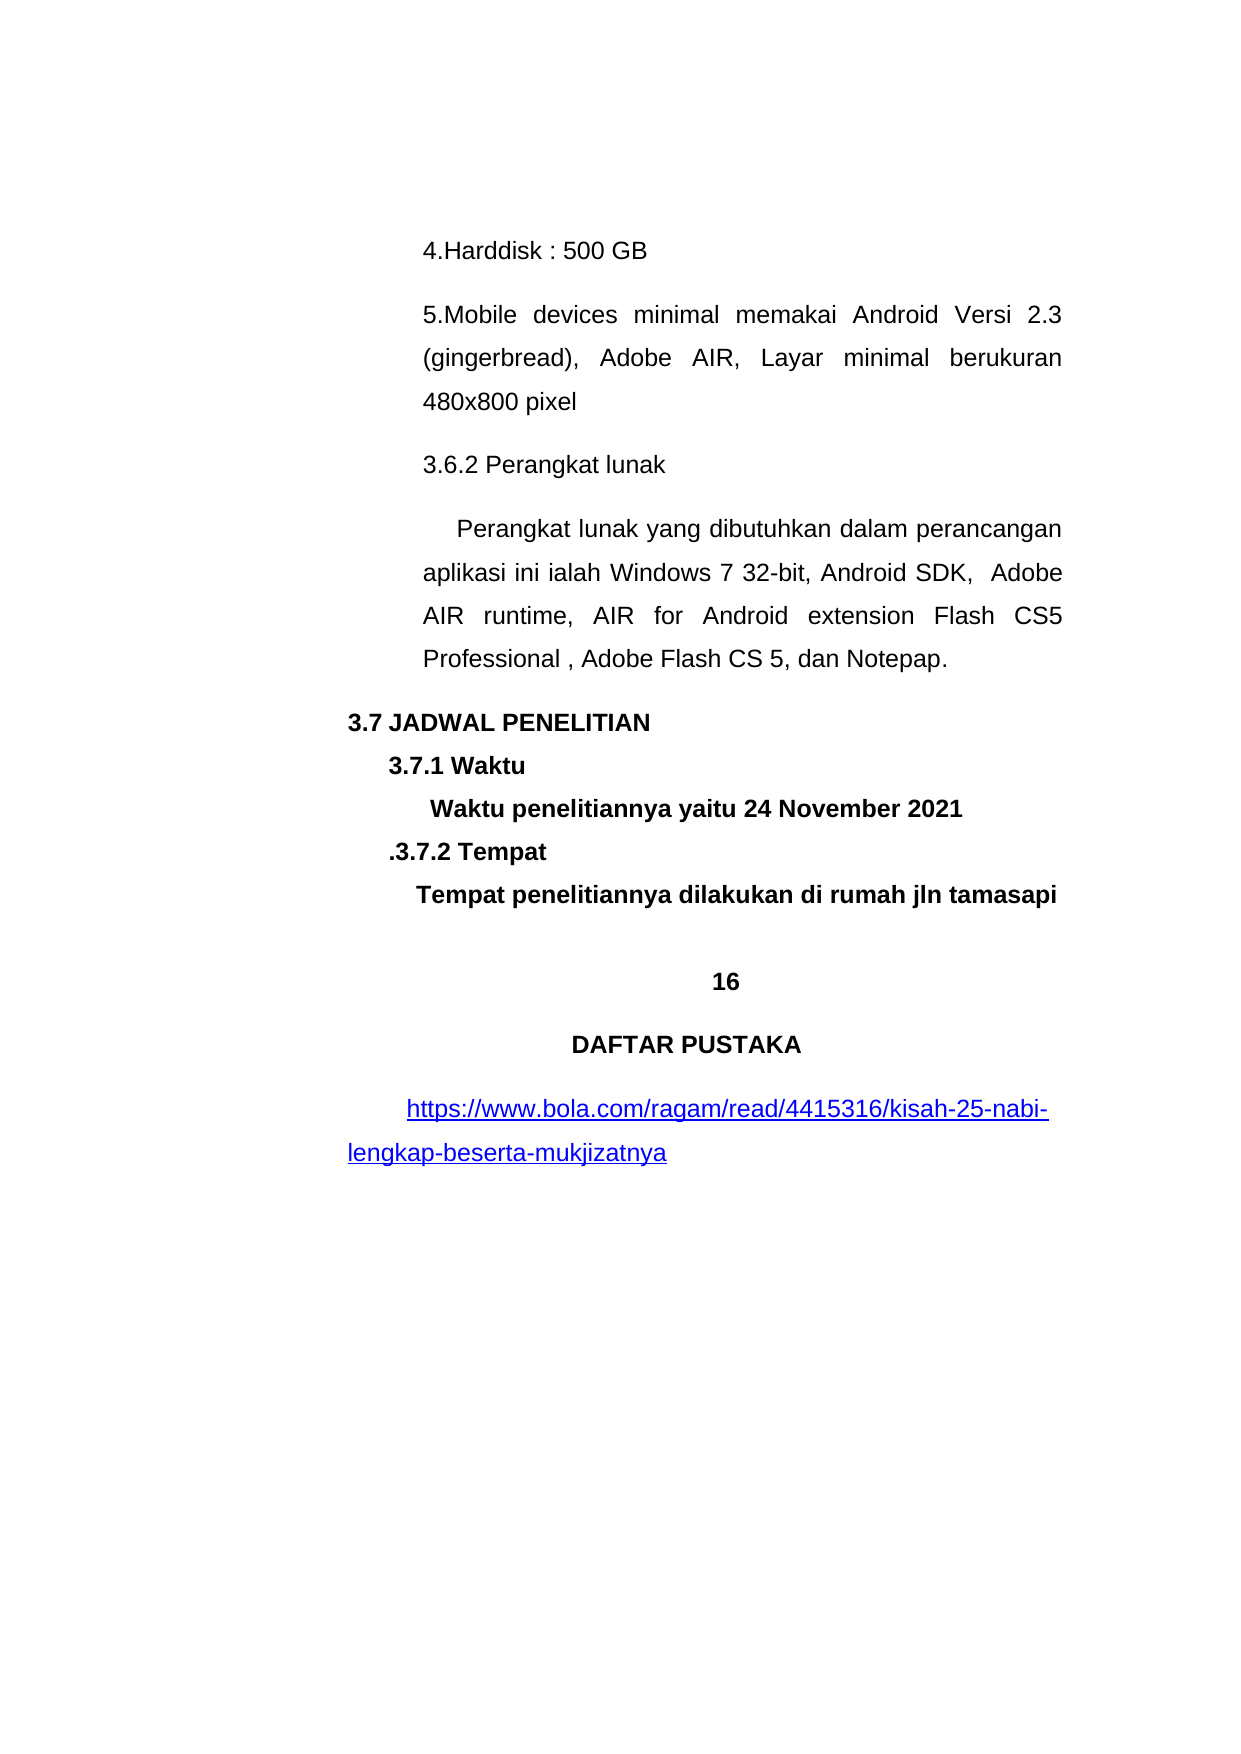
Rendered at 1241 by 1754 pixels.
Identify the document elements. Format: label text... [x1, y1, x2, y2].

list 16 [388, 966, 1063, 995]
text Perangkat lunak yang dibutuhkan dalam perancangan aplikasi ini ialah Windows 7 32-bit, Android SDK, Adobe AIR runtime, AIR for Android extension Flash CS5 Professional , Adobe Flash CS 5, dan Notepap. [423, 514, 1063, 672]
text 5.Mobile devices minimal memakai Android Versi 2.3 (gingerbread), Adobe AIR, Layar minimal berukuran 480x800 pixel [423, 300, 1063, 415]
list Waktu penelitiannya yaitu 24 November 2021 [388, 794, 1063, 823]
list Tempat penelitiannya dilakukan di rumah jln tamasapi [388, 880, 1063, 909]
text 3.6.2 Perangkat lunak [423, 450, 1063, 479]
text DAFTAR PUSTAKA [310, 1030, 1063, 1059]
list JADWAL PENELITIAN [348, 708, 1063, 736]
text 4.Harddisk : 500 GB [423, 236, 1063, 265]
list https://www.bola.com/ragam/read/4415316/kisah-25-nabi-lengkap-beserta-mukjizatnya [347, 1094, 1063, 1166]
list 3.7.1 Waktu [388, 751, 1063, 779]
list .3.7.2 Tempat [388, 837, 1063, 866]
